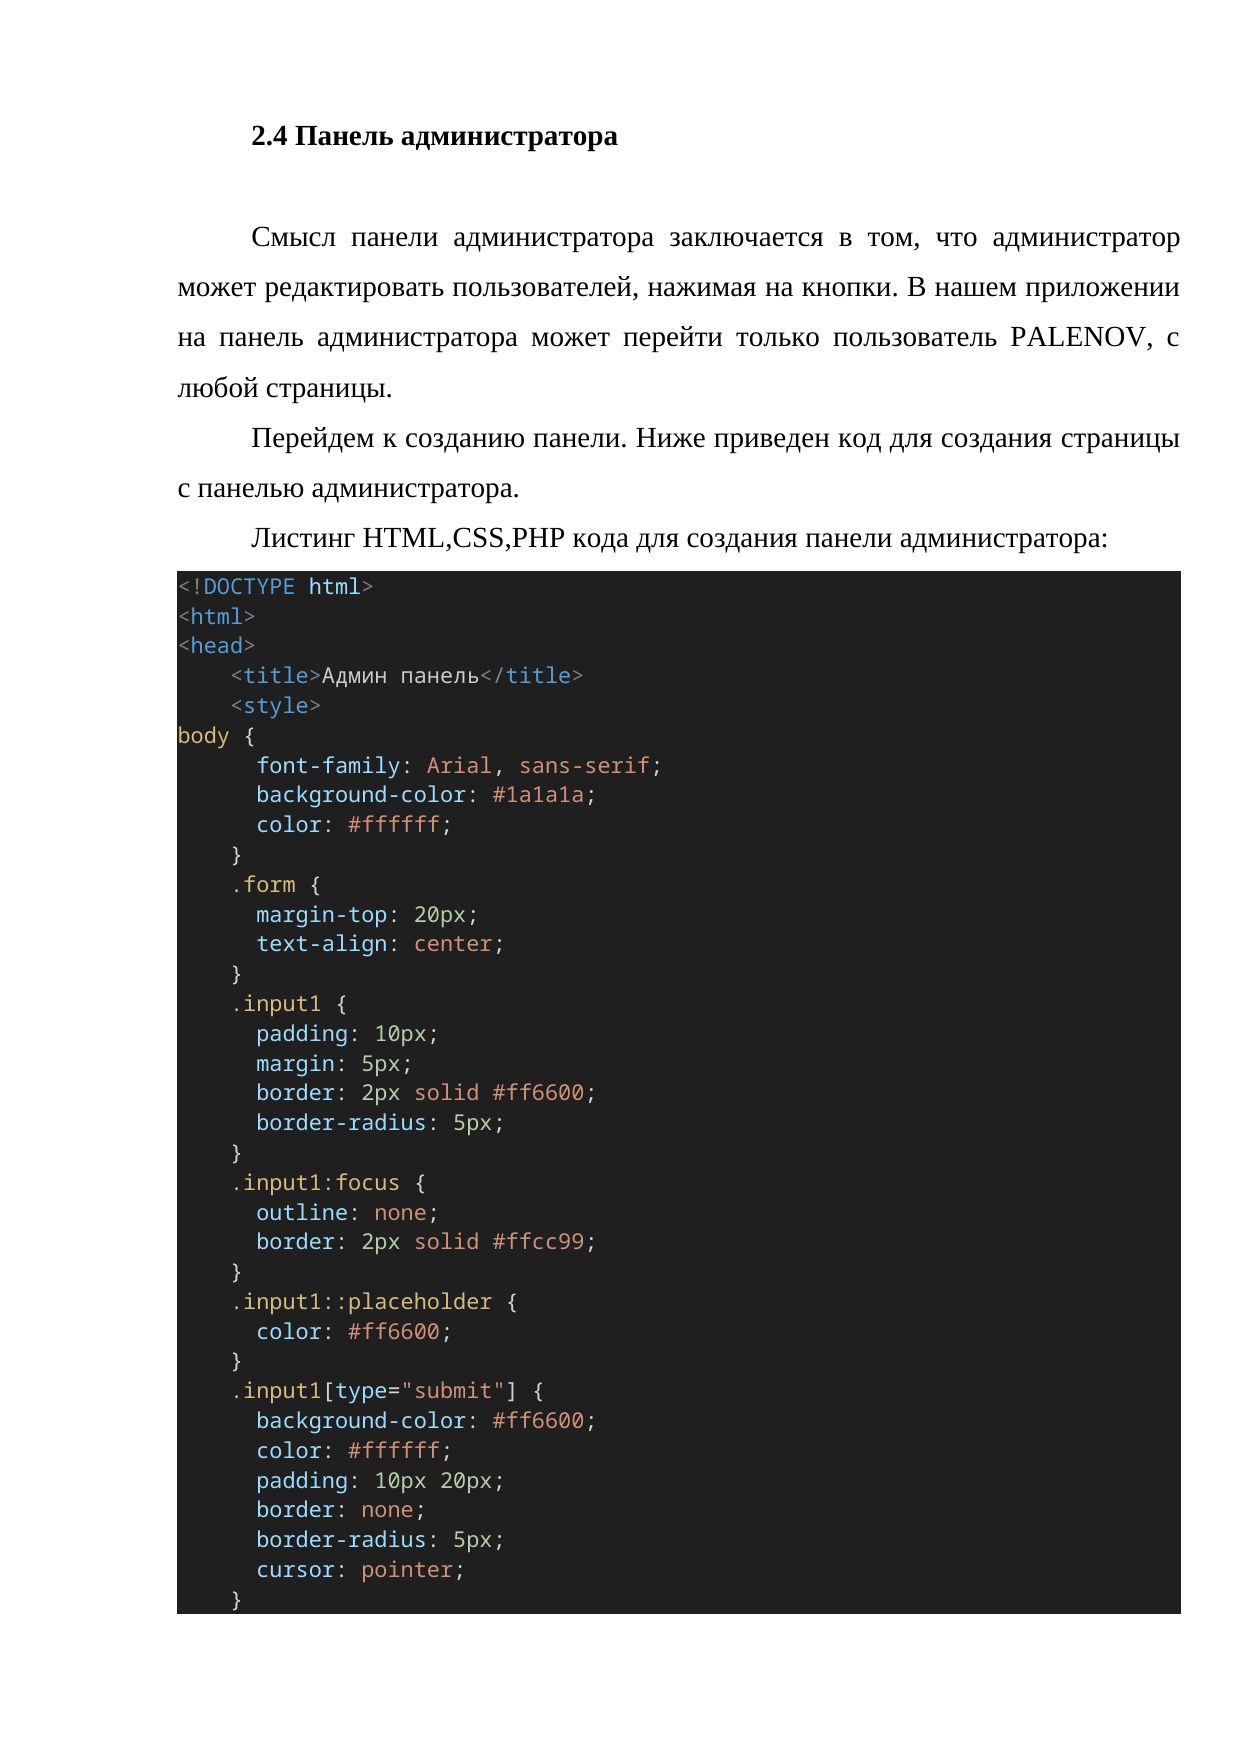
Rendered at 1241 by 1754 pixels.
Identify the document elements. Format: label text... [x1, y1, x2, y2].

text } [177, 958, 1181, 988]
text Смысл панели администратора заключается в том, что администратор может редактировать пользователей, нажимая на кнопки. В нашем приложении на панель администратора может перейти только пользователь PALENOV, с любой страницы. [177, 219, 1181, 403]
subtitle 2.4 Панель администратора [177, 118, 1181, 152]
text margin-top: 20px; [177, 899, 1181, 928]
text .form { [177, 869, 1181, 899]
text background-color: #ff6600; [177, 1405, 1181, 1435]
text color: #ffffff; [177, 1435, 1181, 1465]
text } [177, 839, 1181, 869]
text background-color: #1a1a1a; [177, 779, 1181, 809]
text <!DOCTYPE html> [177, 571, 1181, 601]
text .input1:focus { [177, 1167, 1181, 1197]
text .input1::placeholder { [177, 1286, 1181, 1316]
text border-radius: 5px; [177, 1107, 1181, 1137]
text border: 2px solid #ffcc99; [177, 1226, 1181, 1256]
text border-radius: 5px; [177, 1524, 1181, 1554]
text border: none; [177, 1494, 1181, 1524]
text color: #ff6600; [177, 1316, 1181, 1346]
text <html> [177, 601, 1181, 631]
text .input1[type="submit"] { [177, 1375, 1181, 1405]
text border: 2px solid #ff6600; [177, 1077, 1181, 1107]
text <style> [177, 690, 1181, 720]
text } [177, 1584, 1181, 1614]
text outline: none; [177, 1197, 1181, 1226]
text margin: 5px; [177, 1048, 1181, 1077]
text Листинг HTML,CSS,PHP кода для создания панели администратора: [177, 521, 1181, 554]
text cursor: pointer; [177, 1554, 1181, 1584]
text color: #ffffff; [177, 809, 1181, 839]
text } [177, 1137, 1181, 1167]
text <title>Админ панель</title> [177, 660, 1181, 690]
text body { [177, 720, 1181, 750]
text } [177, 1346, 1181, 1375]
text padding: 10px 20px; [177, 1465, 1181, 1494]
text Перейдем к созданию панели. Ниже приведен код для создания страницы с панелью администратора. [177, 420, 1181, 504]
text padding: 10px; [177, 1018, 1181, 1048]
text .input1 { [177, 988, 1181, 1018]
text <head> [177, 631, 1181, 660]
text font-family: Arial, sans-serif; [177, 750, 1181, 779]
text } [177, 1256, 1181, 1286]
text text-align: center; [177, 928, 1181, 958]
